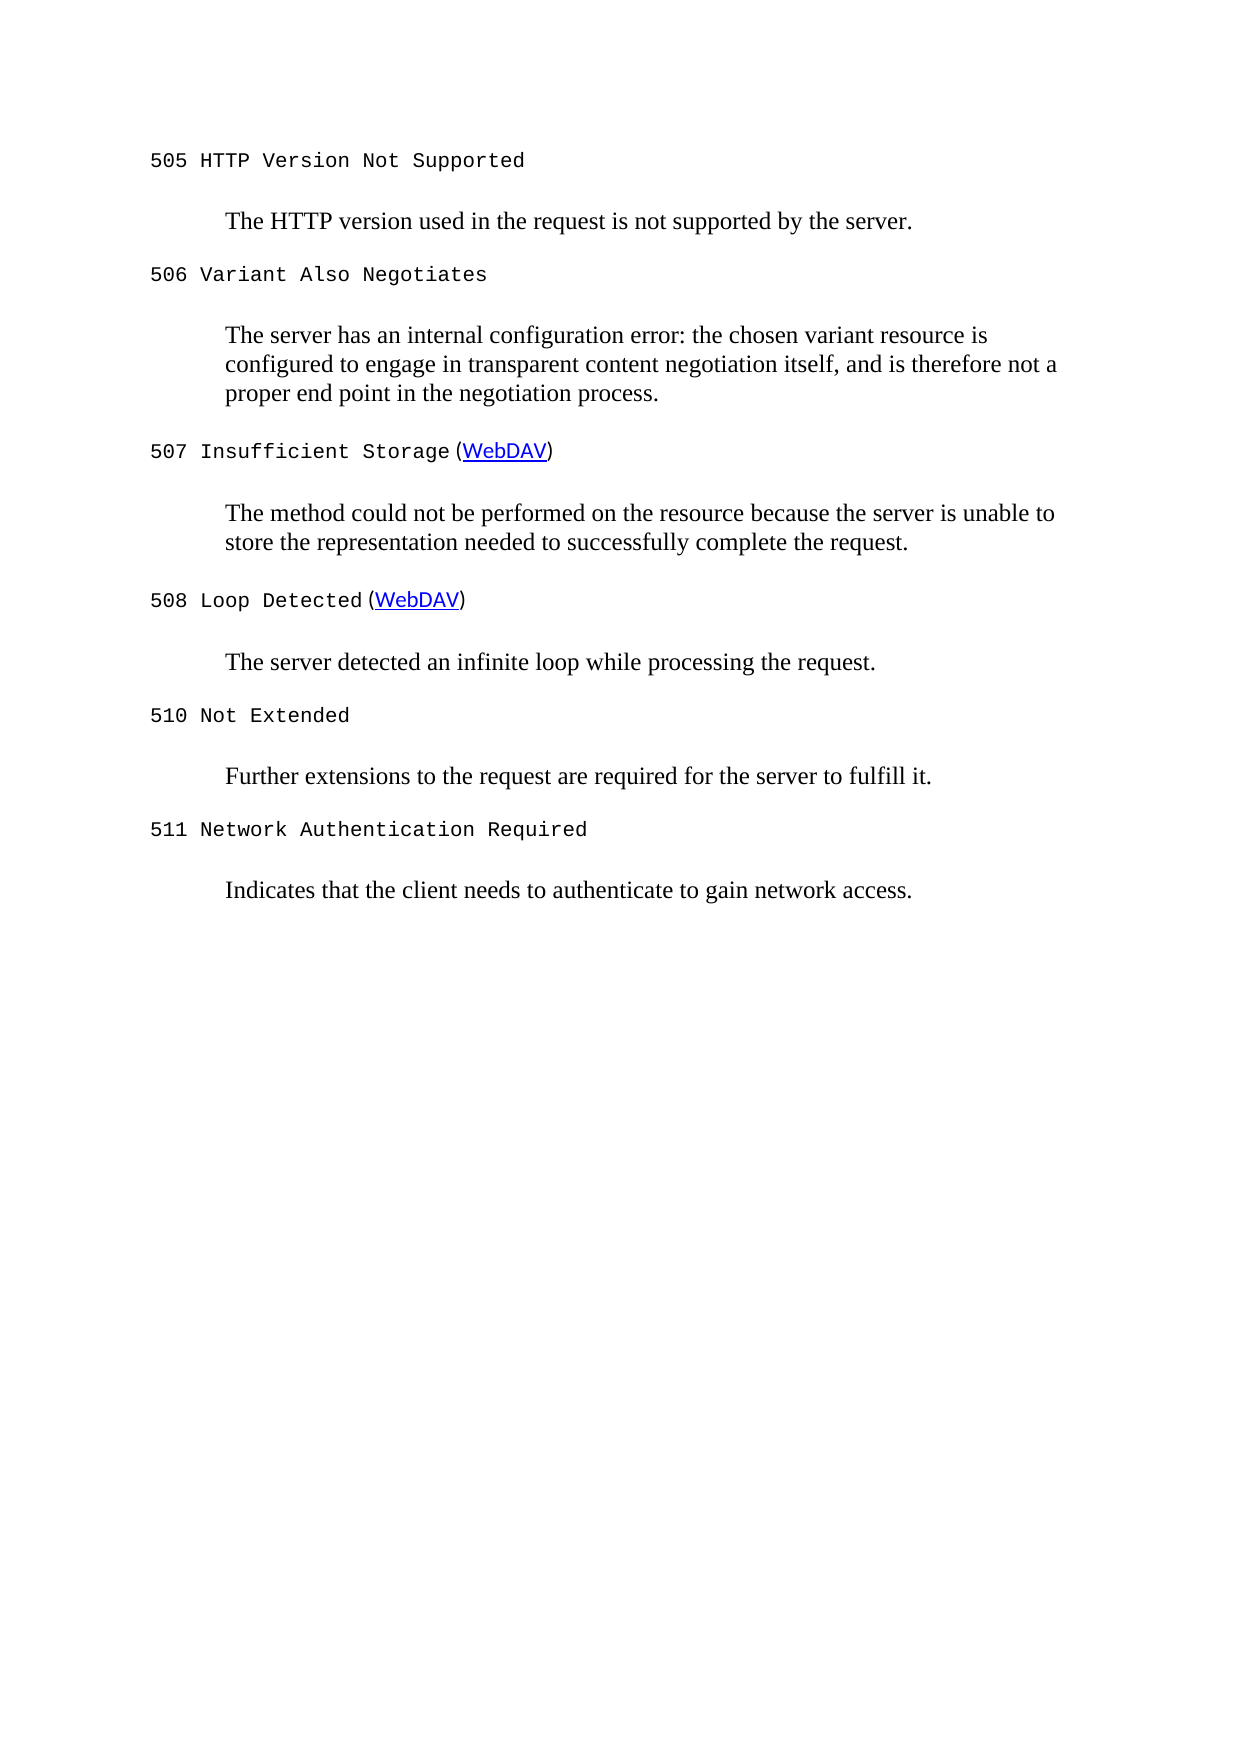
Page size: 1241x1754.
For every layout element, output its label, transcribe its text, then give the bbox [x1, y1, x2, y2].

text 506 Variant Also Negotiates [150, 264, 1090, 288]
text 511 Network Authentication Required [150, 819, 1090, 842]
text The server has an internal configuration error: the chosen variant resource is configured to engage in transparent content negotiation itself, and is therefore not a proper end point in the negotiation process. [225, 321, 1090, 407]
text 505 HTTP Version Not Supported [150, 150, 1090, 174]
text The server detected an infinite loop while processing the request. [225, 647, 1090, 675]
text The method could not be performed on the resource because the server is unable to store the representation needed to successfully complete the request. [225, 498, 1090, 556]
text Further extensions to the request are required for the server to fulfill it. [225, 761, 1090, 790]
text The HTTP version used in the request is not supported by the server. [225, 206, 1090, 235]
text Indicates that the client needs to authenticate to gain network access. [225, 875, 1090, 904]
text 508 Loop Detected (WebDAV) [150, 585, 1090, 613]
text 510 Not Extended [150, 704, 1090, 728]
text 507 Insufficient Storage (WebDAV) [150, 436, 1090, 464]
